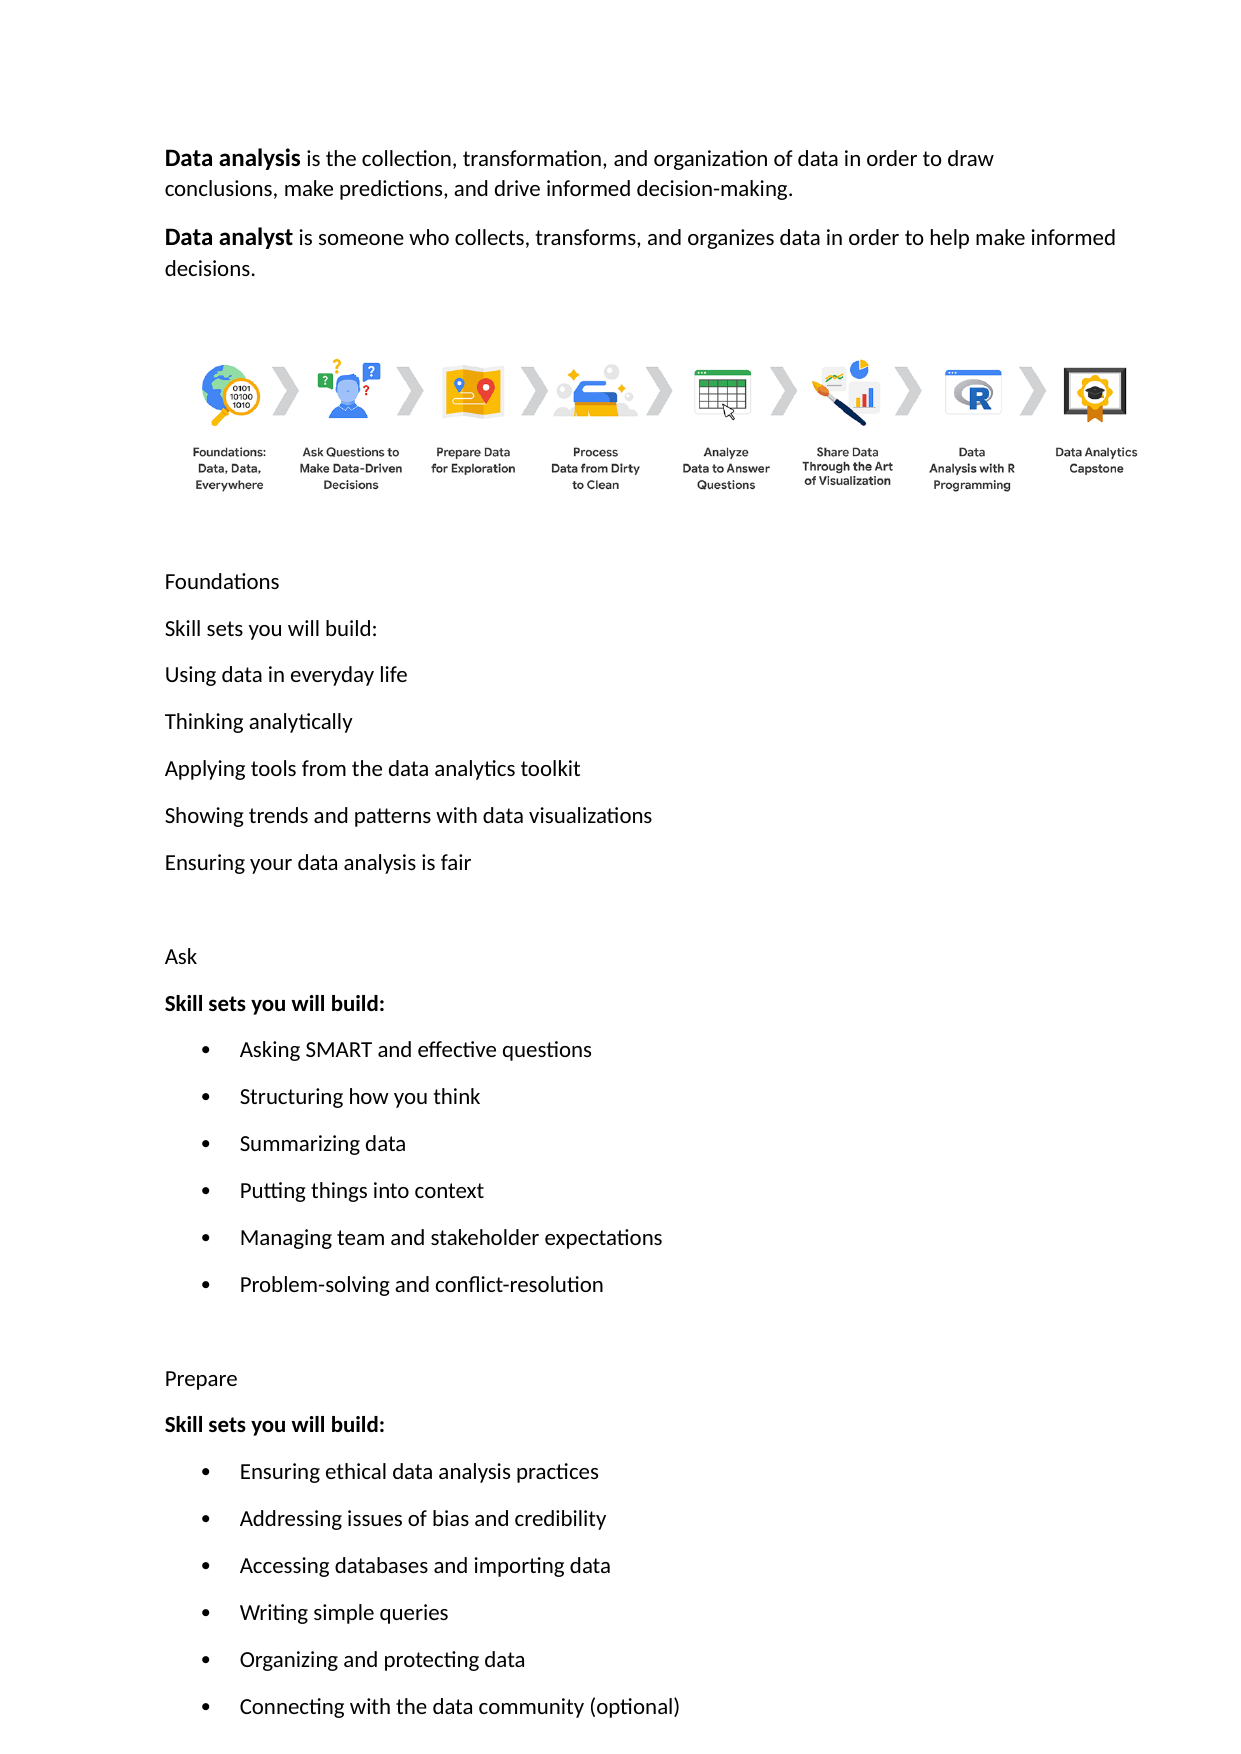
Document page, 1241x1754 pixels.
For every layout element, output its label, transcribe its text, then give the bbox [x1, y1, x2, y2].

text Thinking analytically [164, 707, 1153, 736]
list Summarizing data [202, 1129, 1153, 1157]
text Data analyst is someone who collects, transforms, and organizes data in order to help make informed decisions. [164, 221, 1153, 282]
list Asking SMART and effective questions [202, 1036, 1153, 1064]
list Problem-solving and conflict-resolution [202, 1270, 1153, 1298]
text Data analysis is the collection, transformation, and organization of data in order to draw conclusions, make predictions, and drive informed decision-making. [164, 142, 1153, 202]
list Structuring how you think [202, 1082, 1153, 1111]
text Prepare [164, 1364, 1153, 1392]
text Skill sets you will build: [164, 614, 1153, 642]
text Ensuring your data analysis is fair [164, 848, 1153, 876]
list Accessing databases and importing data [202, 1551, 1153, 1579]
picture [164, 300, 1154, 548]
list Ensuring ethical data analysis practices [202, 1457, 1153, 1486]
text Foundations [164, 567, 1153, 595]
list Managing team and stakeholder expectations [202, 1223, 1153, 1251]
list Connecting with the data community (optional) [202, 1692, 1153, 1720]
text Applying tools from the data analytics toolkit [164, 754, 1153, 782]
list Writing simple queries [202, 1598, 1153, 1626]
text Skill sets you will build: [164, 989, 1153, 1017]
list Organizing and protecting data [202, 1645, 1153, 1673]
list Putting things into context [202, 1176, 1153, 1204]
text Skill sets you will build: [164, 1411, 1153, 1439]
text Showing trends and patterns with data visualizations [164, 801, 1153, 829]
list Addressing issues of bias and credibility [202, 1504, 1153, 1532]
text Ask [164, 942, 1153, 970]
text Using data in everyday life [164, 661, 1153, 689]
